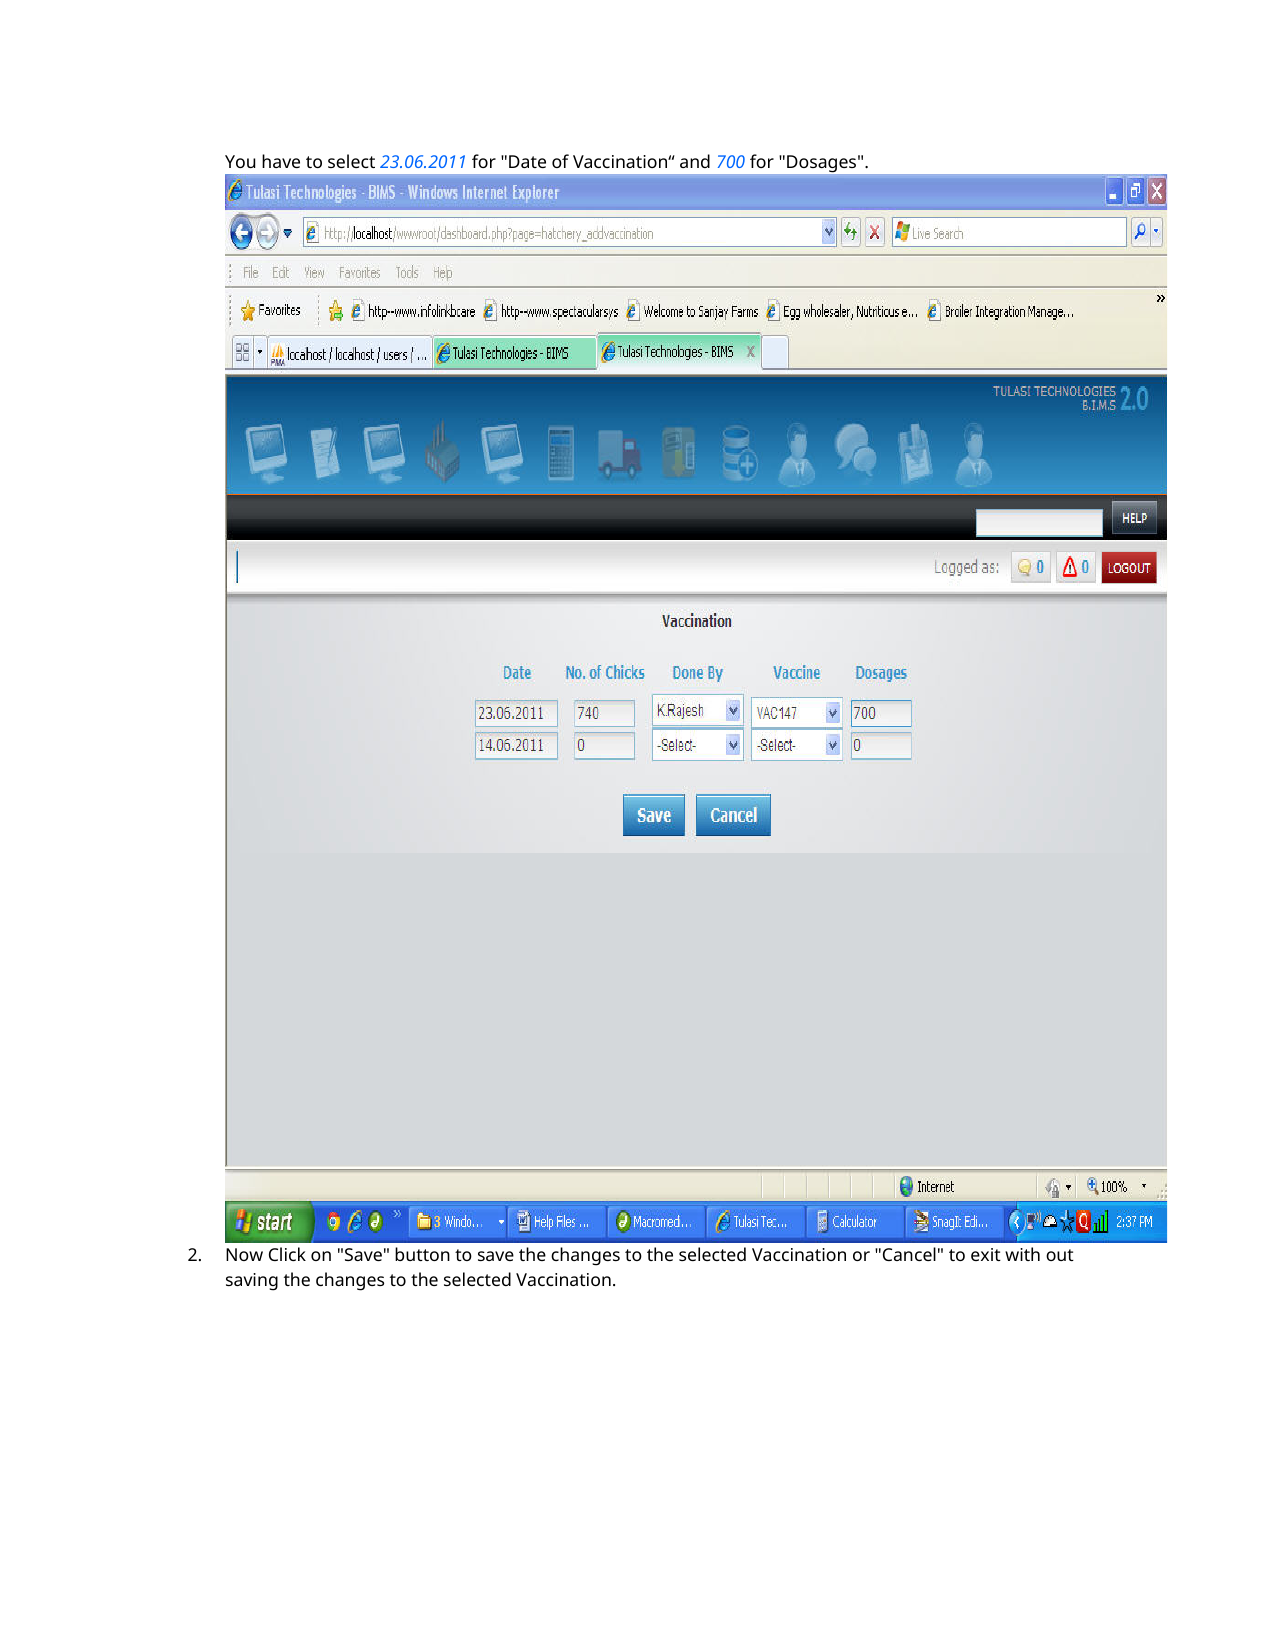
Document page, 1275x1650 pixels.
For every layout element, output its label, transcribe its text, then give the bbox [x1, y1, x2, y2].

list Now Click on "Save" button to save the changes to the selected Vaccination or "Cancel" to exit with out saving the changes to the selected Vaccination. [187, 1243, 1125, 1291]
picture [225, 174, 1168, 1243]
